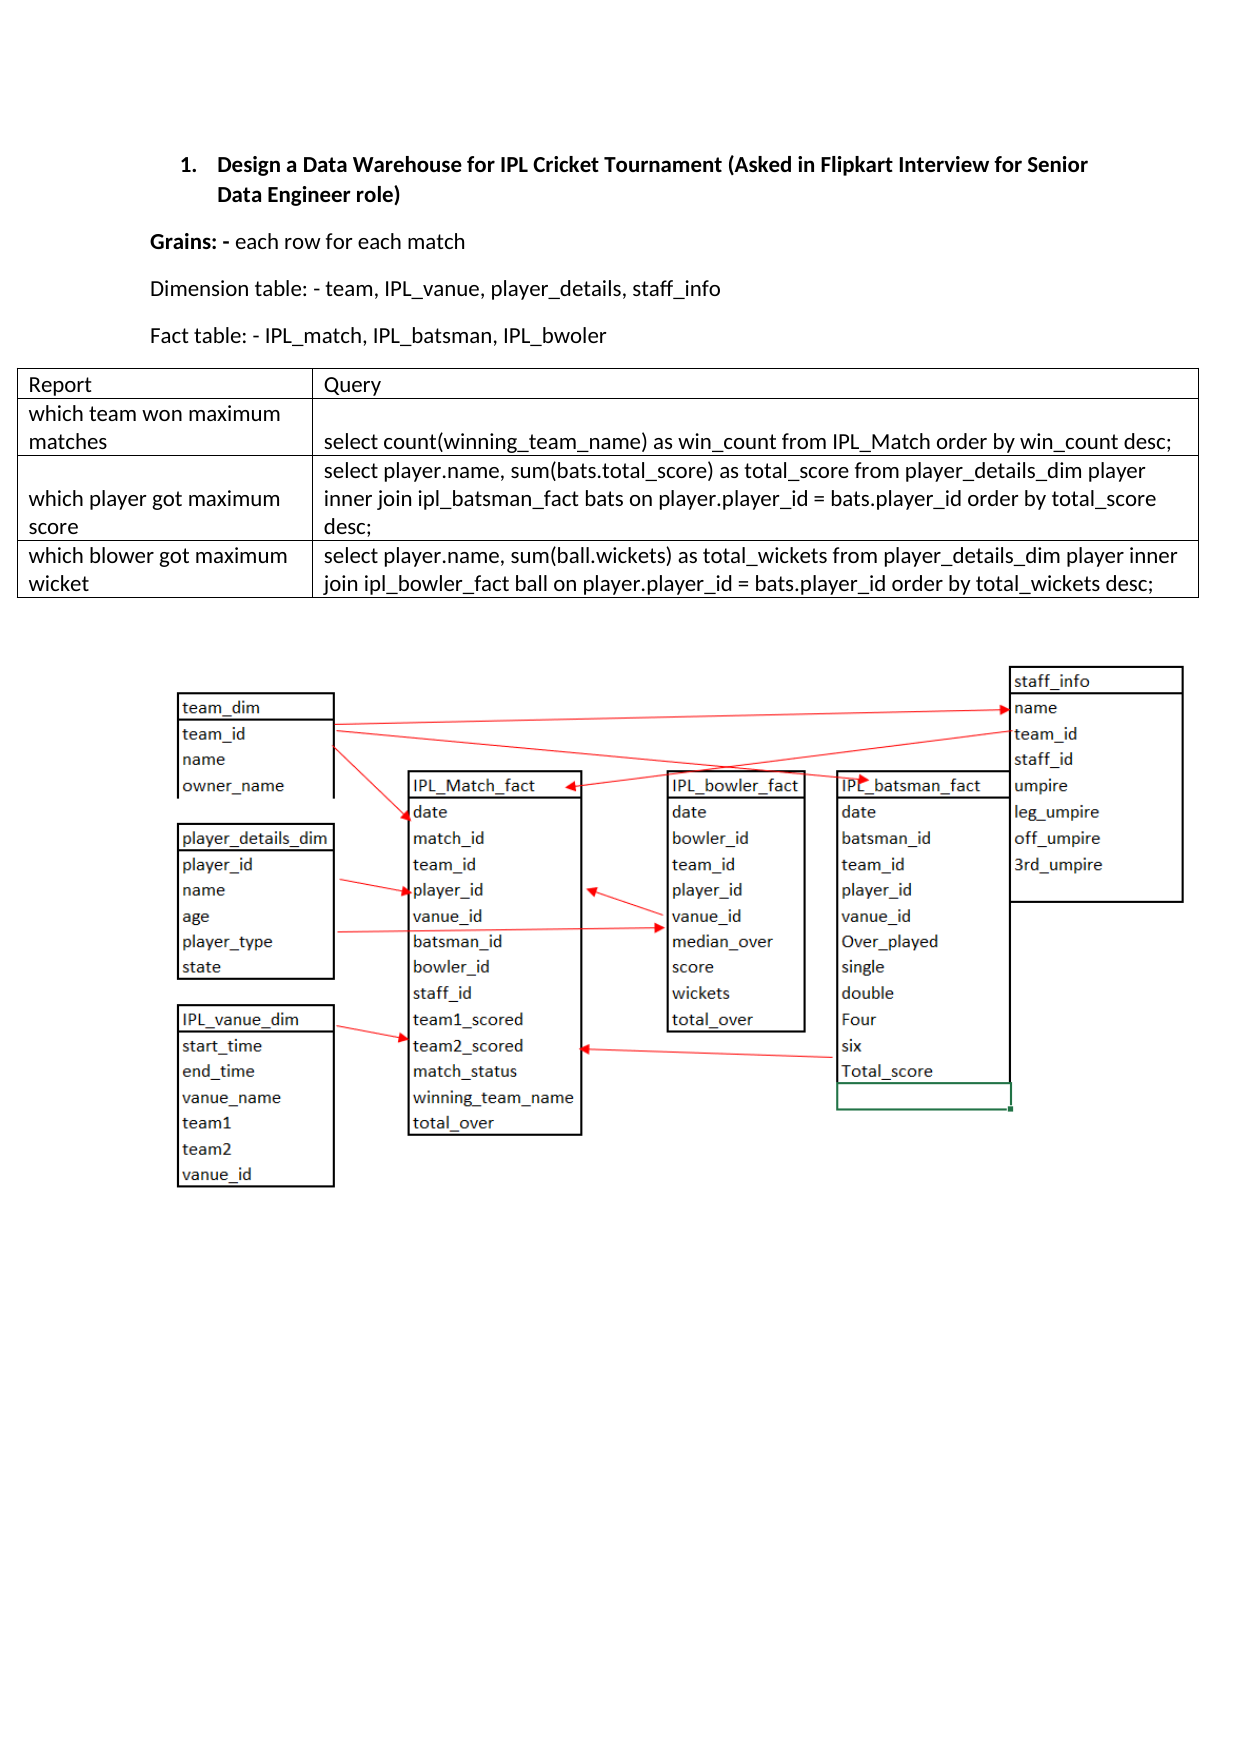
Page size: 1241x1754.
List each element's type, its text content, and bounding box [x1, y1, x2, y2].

text Fact table: - IPL_match, IPL_batsman, IPL_bwoler [150, 321, 1090, 349]
table_header Query [313, 369, 1198, 398]
text Dimension table: - team, IPL_vanue, player_details, staff_info [150, 274, 1090, 302]
picture [150, 645, 1211, 1202]
table_cell which player got maximum score [18, 456, 312, 540]
table_cell select count(winning_team_name) as win_count from IPL_Match order by win_count desc; [313, 399, 1198, 455]
text Grains: - each row for each match [150, 227, 1090, 255]
table_header Report [18, 369, 312, 398]
table_cell select player.name, sum(bats.total_score) as total_score from player_details_dim player inner join ipl_batsman_fact bats on player.player_id = bats.player_id order by total_score desc; [313, 456, 1198, 540]
table_cell select player.name, sum(ball.wickets) as total_wickets from player_details_dim player inner join ipl_bowler_fact ball on player.player_id = bats.player_id order by total_wickets desc; [313, 541, 1198, 597]
table_cell which blower got maximum wicket [18, 541, 312, 597]
table_cell which team won maximum matches [18, 399, 312, 455]
list Design a Data Warehouse for IPL Cricket Tournament (Asked in Flipkart Interview for Senior Data Engineer role) [179, 150, 1090, 208]
